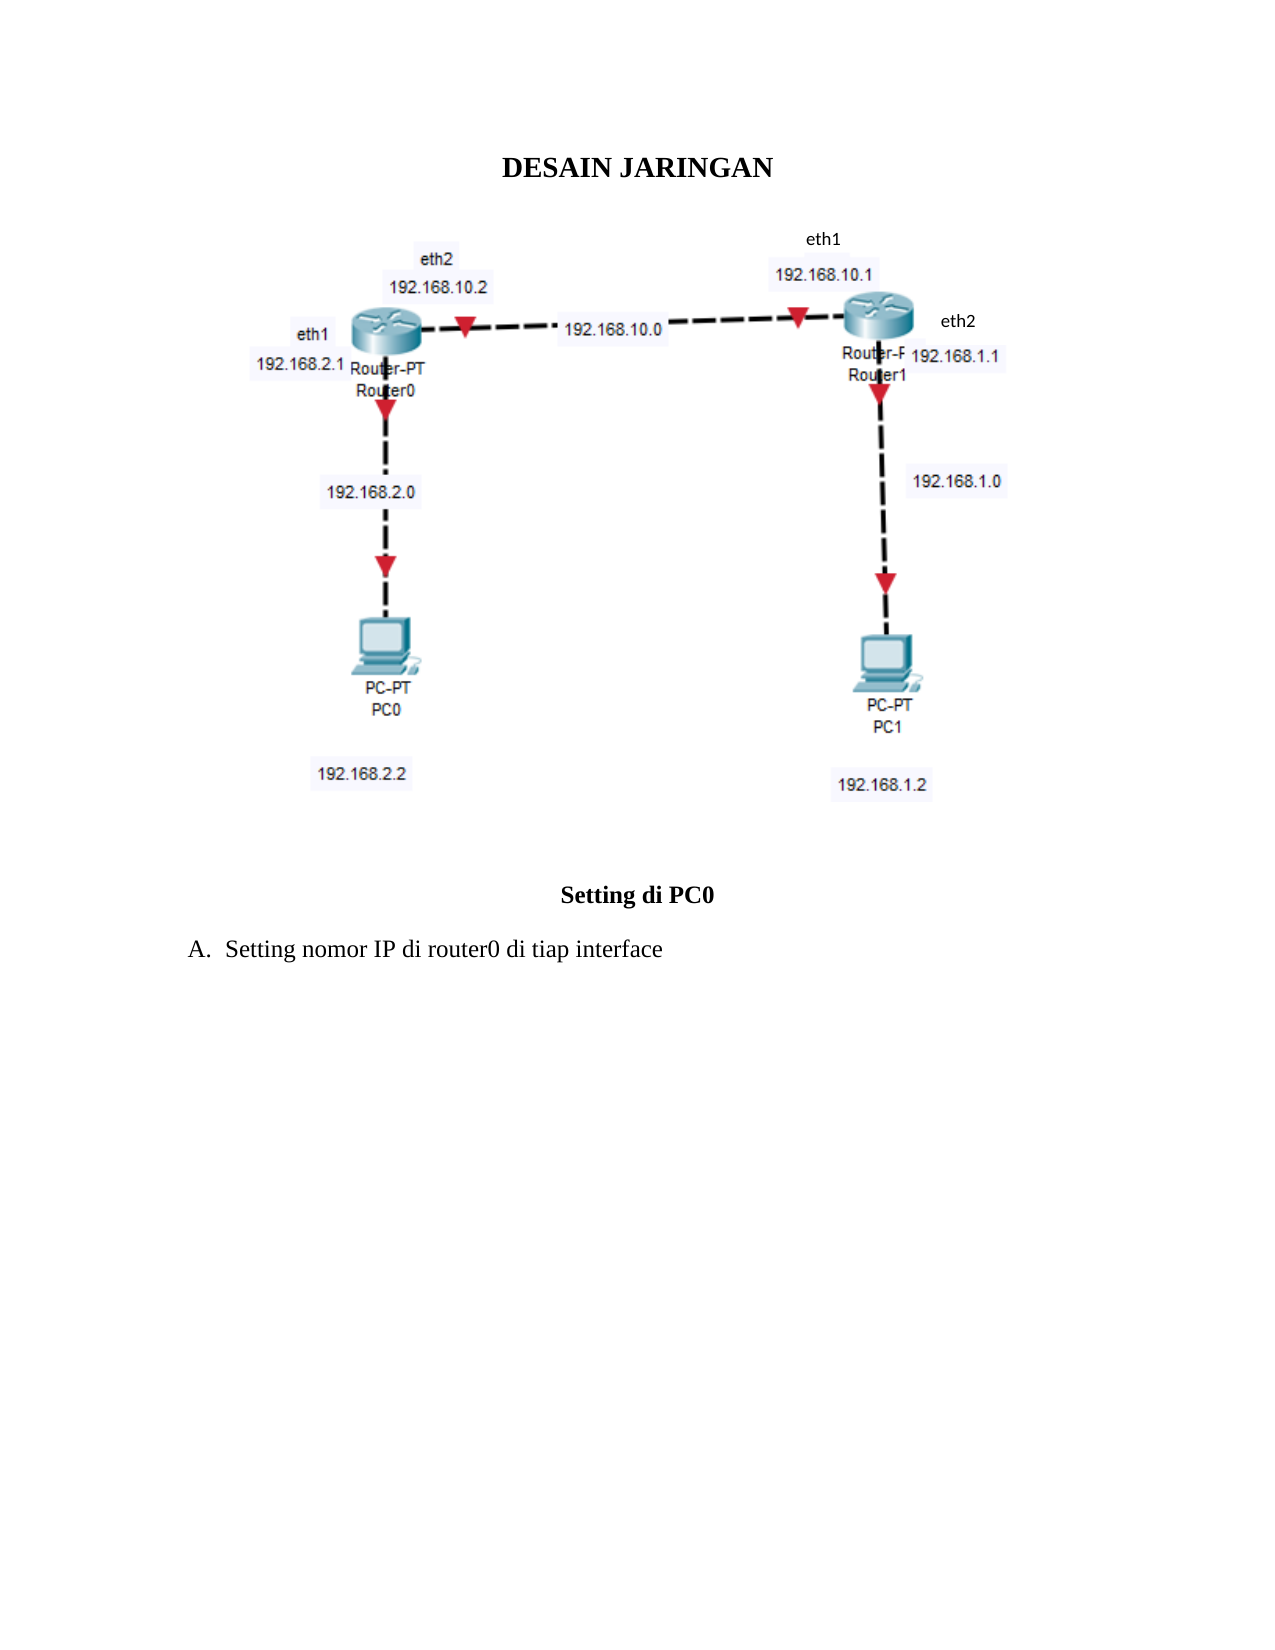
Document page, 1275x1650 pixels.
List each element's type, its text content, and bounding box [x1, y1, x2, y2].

text DESAIN JARINGAN [150, 150, 1125, 183]
list Setting nomor IP di router0 di tiap interface [187, 934, 1125, 963]
text Setting di PC0 [150, 880, 1125, 909]
picture [239, 209, 1036, 802]
